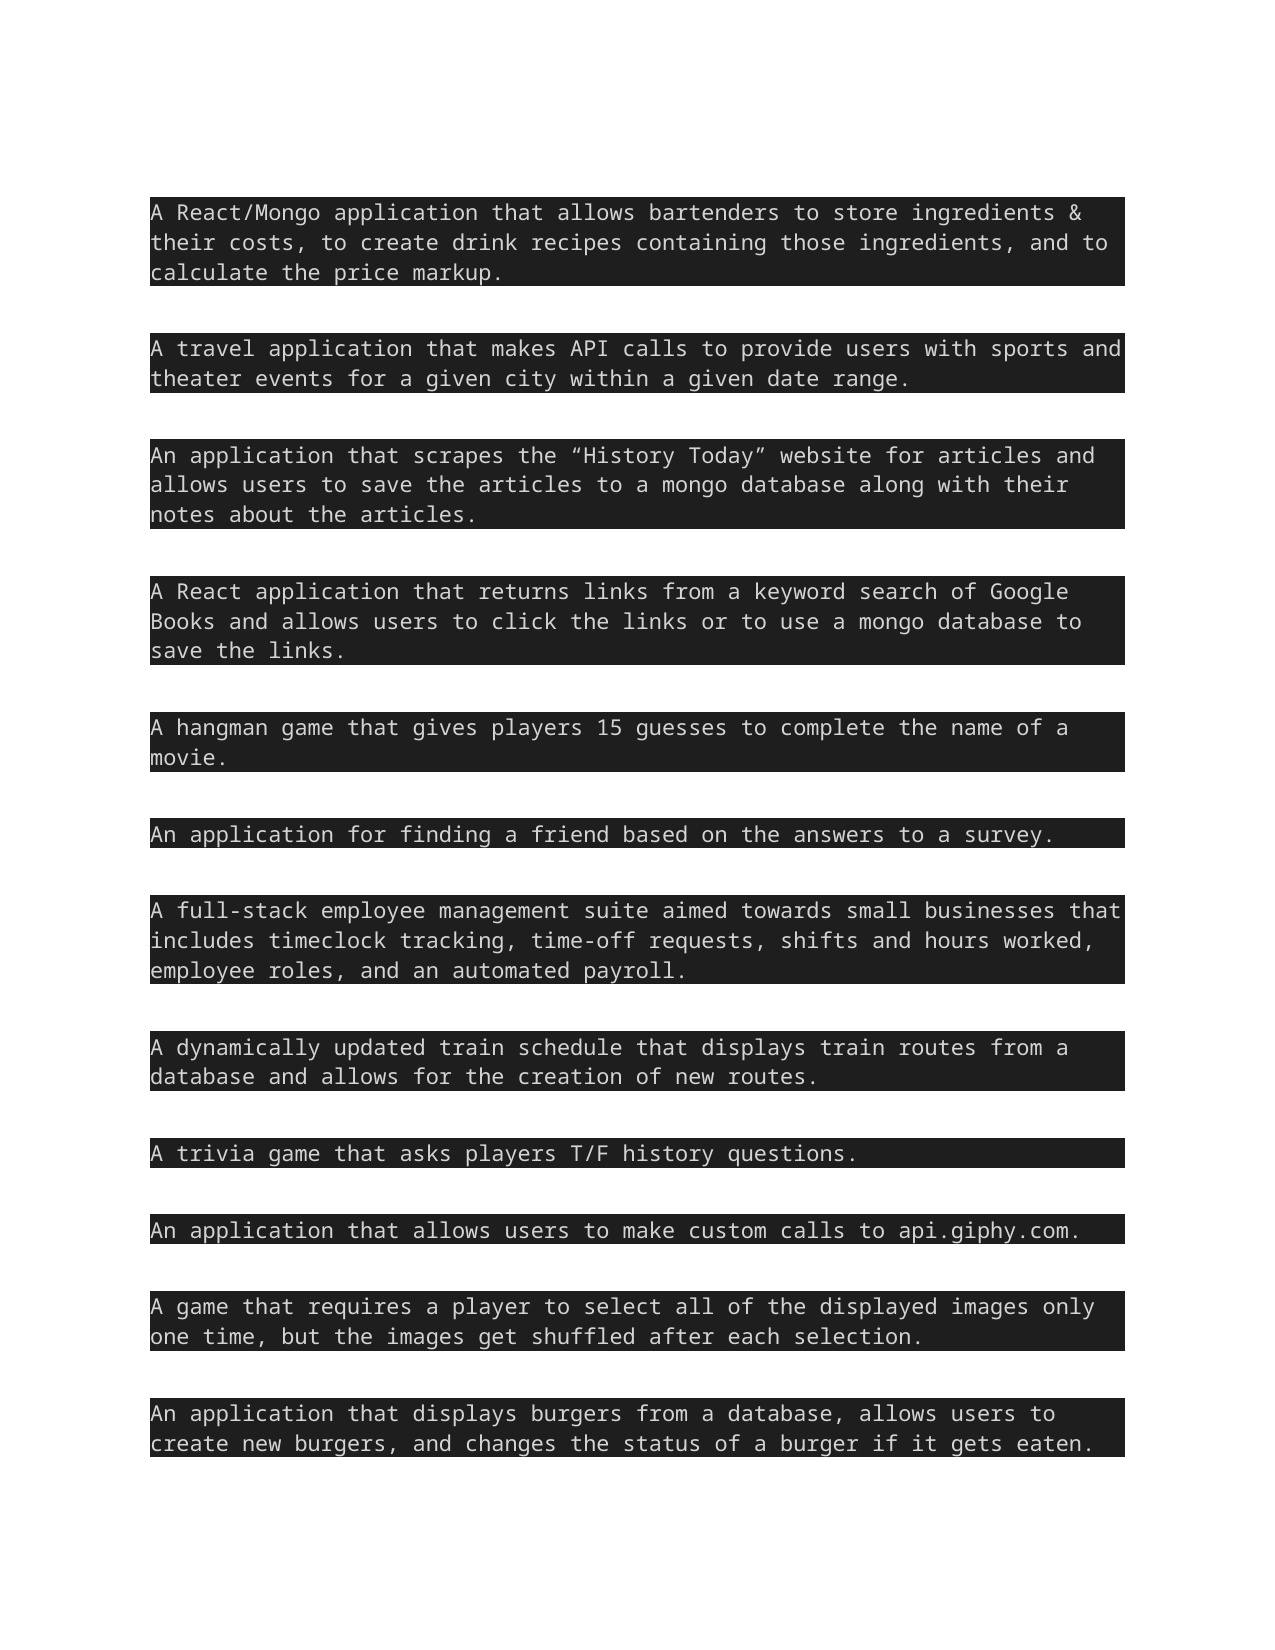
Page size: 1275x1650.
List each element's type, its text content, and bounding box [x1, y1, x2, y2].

text An application that displays burgers from a database, allows users to create new burgers, and changes the status of a burger if it gets eaten. [150, 1398, 1125, 1457]
text A dynamically updated train schedule that displays train routes from a database and allows for the creation of new routes. [150, 1031, 1125, 1091]
text A React/Mongo application that allows bartenders to store ingredients & their costs, to create drink recipes containing those ingredients, and to calculate the price markup. [150, 197, 1125, 286]
text A trivia game that asks players T/F history questions. [150, 1138, 1125, 1168]
text An application that allows users to make custom calls to api.giphy.com. [150, 1214, 1125, 1244]
text A travel application that makes API calls to provide users with sports and theater events for a given city within a given date range. [150, 333, 1125, 393]
text A React application that returns links from a keyword search of Google Books and allows users to click the links or to use a mongo database to save the links. [150, 576, 1125, 665]
text An application for finding a friend based on the answers to a survey. [150, 818, 1125, 848]
text A hangman game that gives players 15 guesses to complete the name of a movie. [150, 712, 1125, 772]
text An application that scrapes the “History Today” website for articles and allows users to save the articles to a mongo database along with their notes about the articles. [150, 439, 1125, 529]
text A full-stack employee management suite aimed towards small businesses that includes timeclock tracking, time-off requests, shifts and hours worked, employee roles, and an automated payroll. [150, 895, 1125, 984]
text A game that requires a player to select all of the displayed images only one time, but the images get shuffled after each selection. [150, 1291, 1125, 1351]
